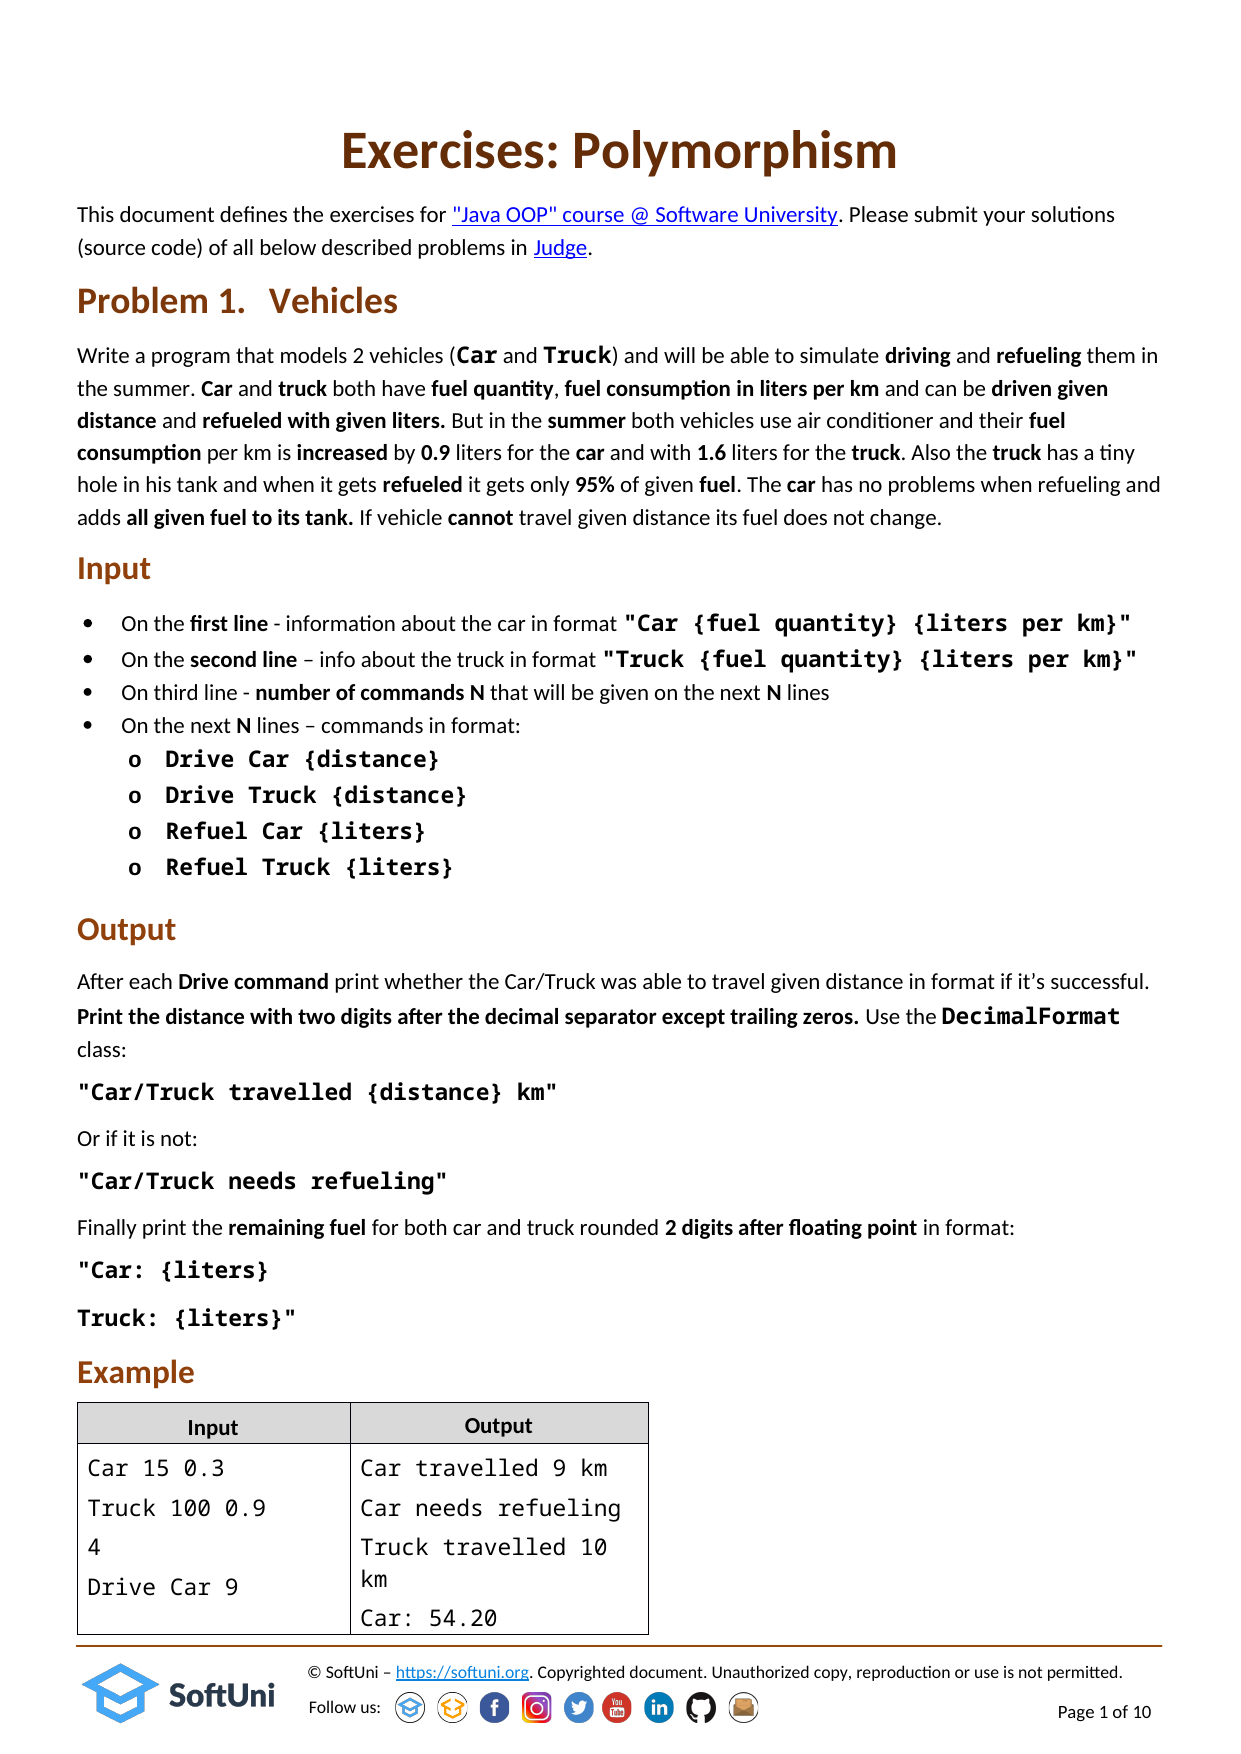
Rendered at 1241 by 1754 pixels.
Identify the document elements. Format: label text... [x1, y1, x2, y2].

picture [437, 1692, 468, 1723]
text Output [77, 908, 1163, 949]
list Drive Car {distance} [128, 743, 1163, 774]
picture [658, 1705, 667, 1714]
text Or if it is not: [77, 1124, 1163, 1152]
picture [665, 1714, 674, 1723]
text This document defines the exercises for "Java OOP" course @ Software University. Please submit your solutions (source code) of all below described problems in Judge. [77, 201, 1163, 261]
list Drive Truck {distance} [128, 779, 1163, 810]
table_header Input [78, 1403, 350, 1443]
text After each Drive command print whether the Car/Truck was able to travel given distance in format if it’s successful. Print the distance with two digits after the decimal separator except trailing zeros. Use the DecimalFormat class: [77, 967, 1163, 1063]
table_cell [351, 1444, 648, 1633]
picture [479, 1692, 510, 1723]
picture [665, 1692, 674, 1701]
subtitle Exercises: Polymorphism [77, 116, 1163, 182]
text "Car/Truck needs refueling" [77, 1165, 1163, 1196]
picture [395, 1692, 425, 1723]
text Input [77, 547, 1163, 588]
list On the first line - information about the car in format "Car {fuel quantity} {liters per km}" [84, 607, 1163, 638]
list On third line - number of commands N that will be given on the next N lines [84, 678, 1163, 707]
picture [686, 1692, 716, 1723]
subtitle Example [77, 1351, 1163, 1391]
picture [564, 1692, 594, 1723]
picture [75, 1658, 281, 1729]
list On the second line – info about the truck in format "Truck {fuel quantity} {liters per km}" [84, 643, 1163, 674]
picture [644, 1714, 653, 1723]
picture [728, 1692, 759, 1723]
text Truck: {liters}" [77, 1302, 1163, 1333]
list On the next N lines – commands in format: [84, 711, 1163, 739]
text Write a program that models 2 vehicles (Car and Truck) and will be able to simulate driving and refueling them in the summer. Car and truck both have fuel quantity, fuel consumption in liters per km and can be driven given distance and refueled with given liters. But in the summer both vehicles use air conditioner and their fuel consumption per km is increased by 0.9 liters for the car and with 1.6 liters for the truck. Also the truck has a tiny hole in his tank and when it gets refueled it gets only 95% of given fuel. The car has no problems when refueling and adds all given fuel to its tank. If vehicle cannot travel given distance its fuel does not change. [77, 338, 1163, 531]
list Refuel Car {liters} [128, 815, 1163, 846]
subtitle Vehicles [77, 277, 1163, 323]
picture [602, 1692, 632, 1723]
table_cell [78, 1444, 350, 1633]
table_header Output [351, 1403, 648, 1443]
text "Car/Truck travelled {distance} km" [77, 1076, 1163, 1107]
picture [522, 1692, 552, 1723]
picture [644, 1692, 653, 1701]
text Finally print the remaining fuel for both car and truck rounded 2 digits after floating point in format: [77, 1213, 1169, 1241]
text "Car: {liters} [77, 1254, 1163, 1285]
list Refuel Truck {liters} [128, 851, 1163, 882]
